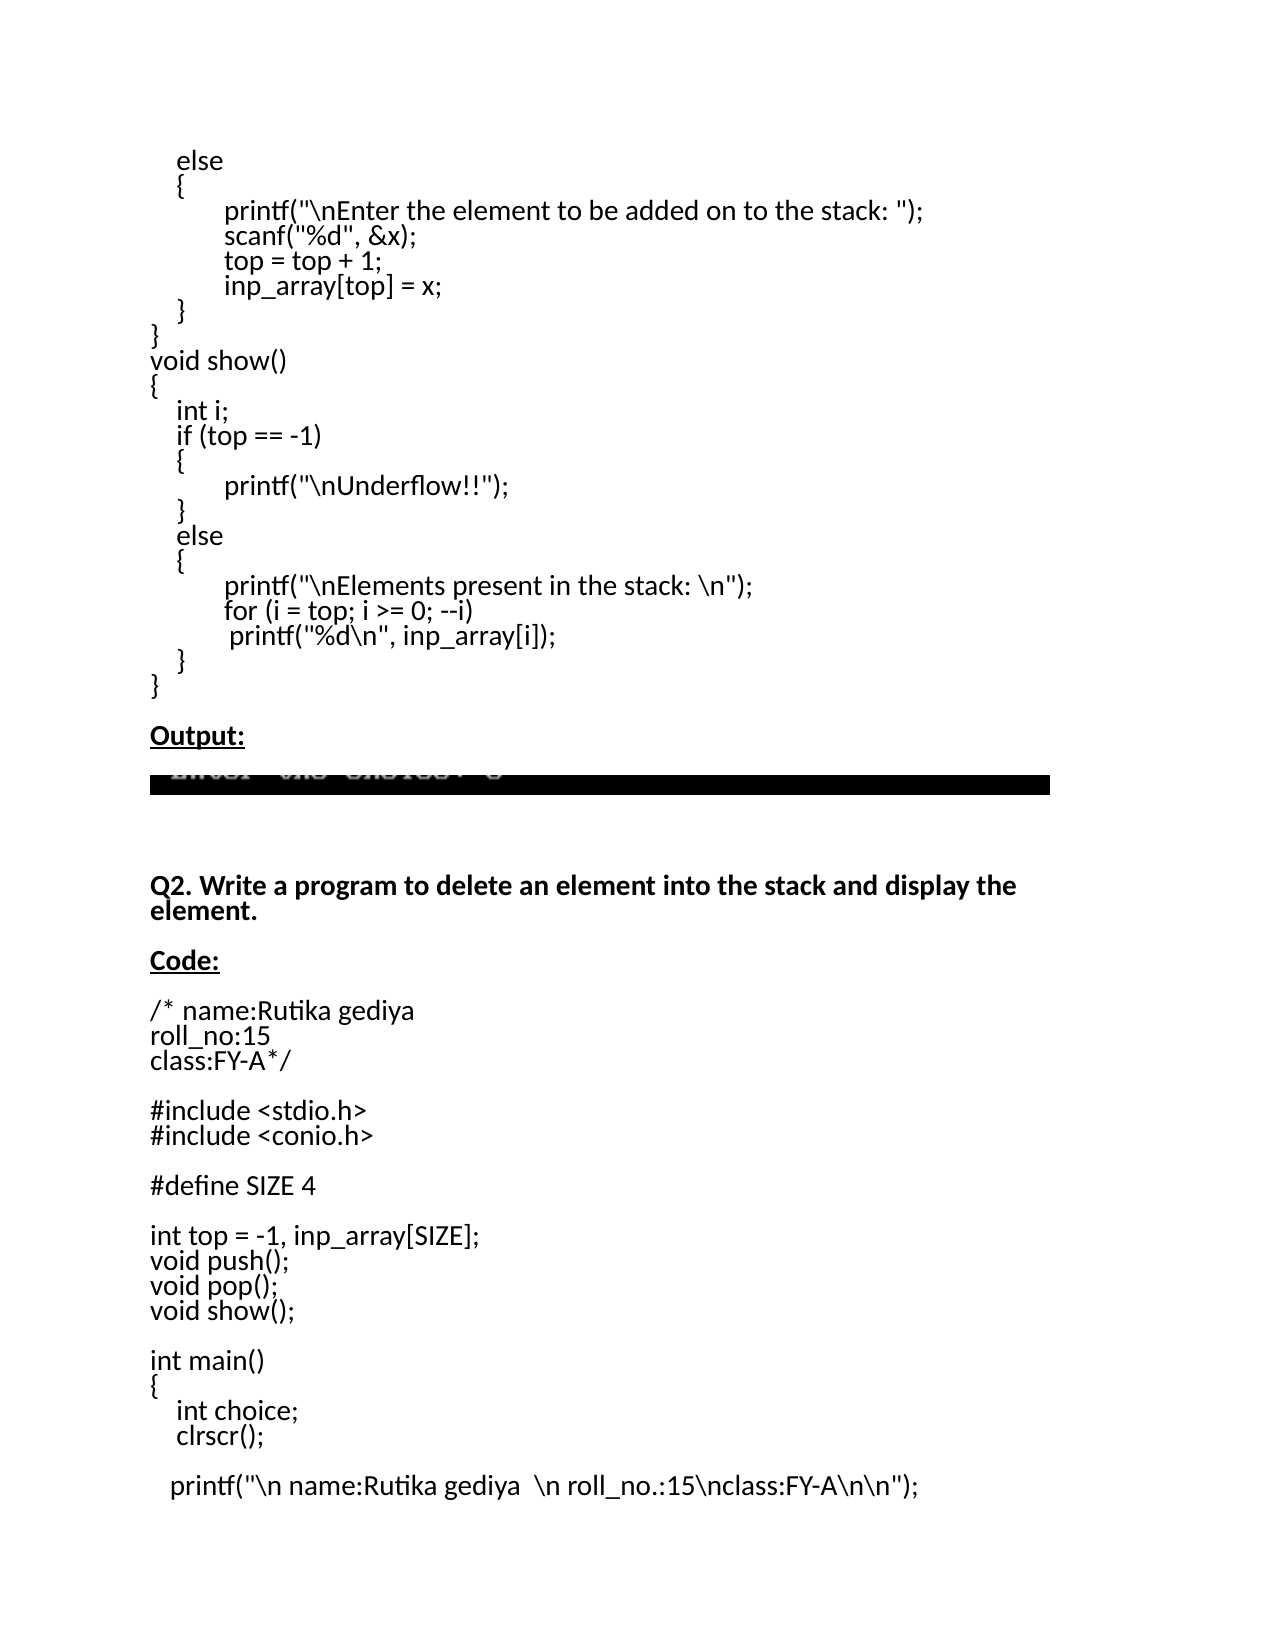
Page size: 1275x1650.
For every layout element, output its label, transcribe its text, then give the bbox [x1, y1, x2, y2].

text } [150, 325, 1125, 350]
text int i; [150, 400, 1125, 425]
text { [150, 550, 1125, 575]
text int choice; [150, 1400, 1125, 1425]
text inp_array[top] = x; [150, 275, 1125, 300]
text printf("\nEnter the element to be added on to the stack: "); [150, 200, 1125, 225]
text void pop(); [150, 1275, 1125, 1300]
text void push(); [150, 1250, 1125, 1275]
text #define SIZE 4 [150, 1175, 1125, 1200]
text } [150, 300, 1125, 325]
text printf("\n name:Rutika gediya \n roll_no.:15\nclass:FY-A\n\n"); [150, 1475, 1125, 1500]
text roll_no:15 [150, 1025, 1125, 1050]
text if (top == -1) [150, 425, 1125, 450]
text printf("\nElements present in the stack: \n"); [150, 575, 1125, 600]
text } [150, 500, 1125, 525]
text for (i = top; i >= 0; --i) [150, 600, 1125, 625]
text class:FY-A*/ [150, 1050, 1125, 1075]
text } [150, 650, 1125, 675]
text { [150, 375, 1125, 400]
text else [150, 150, 1125, 175]
text { [150, 1375, 1125, 1400]
text scanf("%d", &x); [150, 225, 1125, 250]
text clrscr(); [150, 1425, 1125, 1450]
text Code: [150, 950, 1125, 975]
text #include <stdio.h> [150, 1100, 1125, 1125]
text int main() [150, 1350, 1125, 1375]
text else [150, 525, 1125, 550]
text { [150, 450, 1125, 475]
text { [150, 175, 1125, 200]
text /* name:Rutika gediya [150, 1000, 1125, 1025]
text top = top + 1; [150, 250, 1125, 275]
text printf("%d\n", inp_array[i]); [150, 625, 1125, 650]
text Output: [150, 725, 1125, 750]
text printf("\nUnderflow!!"); [150, 475, 1125, 500]
text void show(); [150, 1300, 1125, 1325]
text #include <conio.h> [150, 1125, 1125, 1150]
text int top = -1, inp_array[SIZE]; [150, 1225, 1125, 1250]
text void show() [150, 350, 1125, 375]
text } [150, 675, 1125, 700]
text Q2. Write a program to delete an element into the stack and display the element. [150, 875, 1125, 925]
